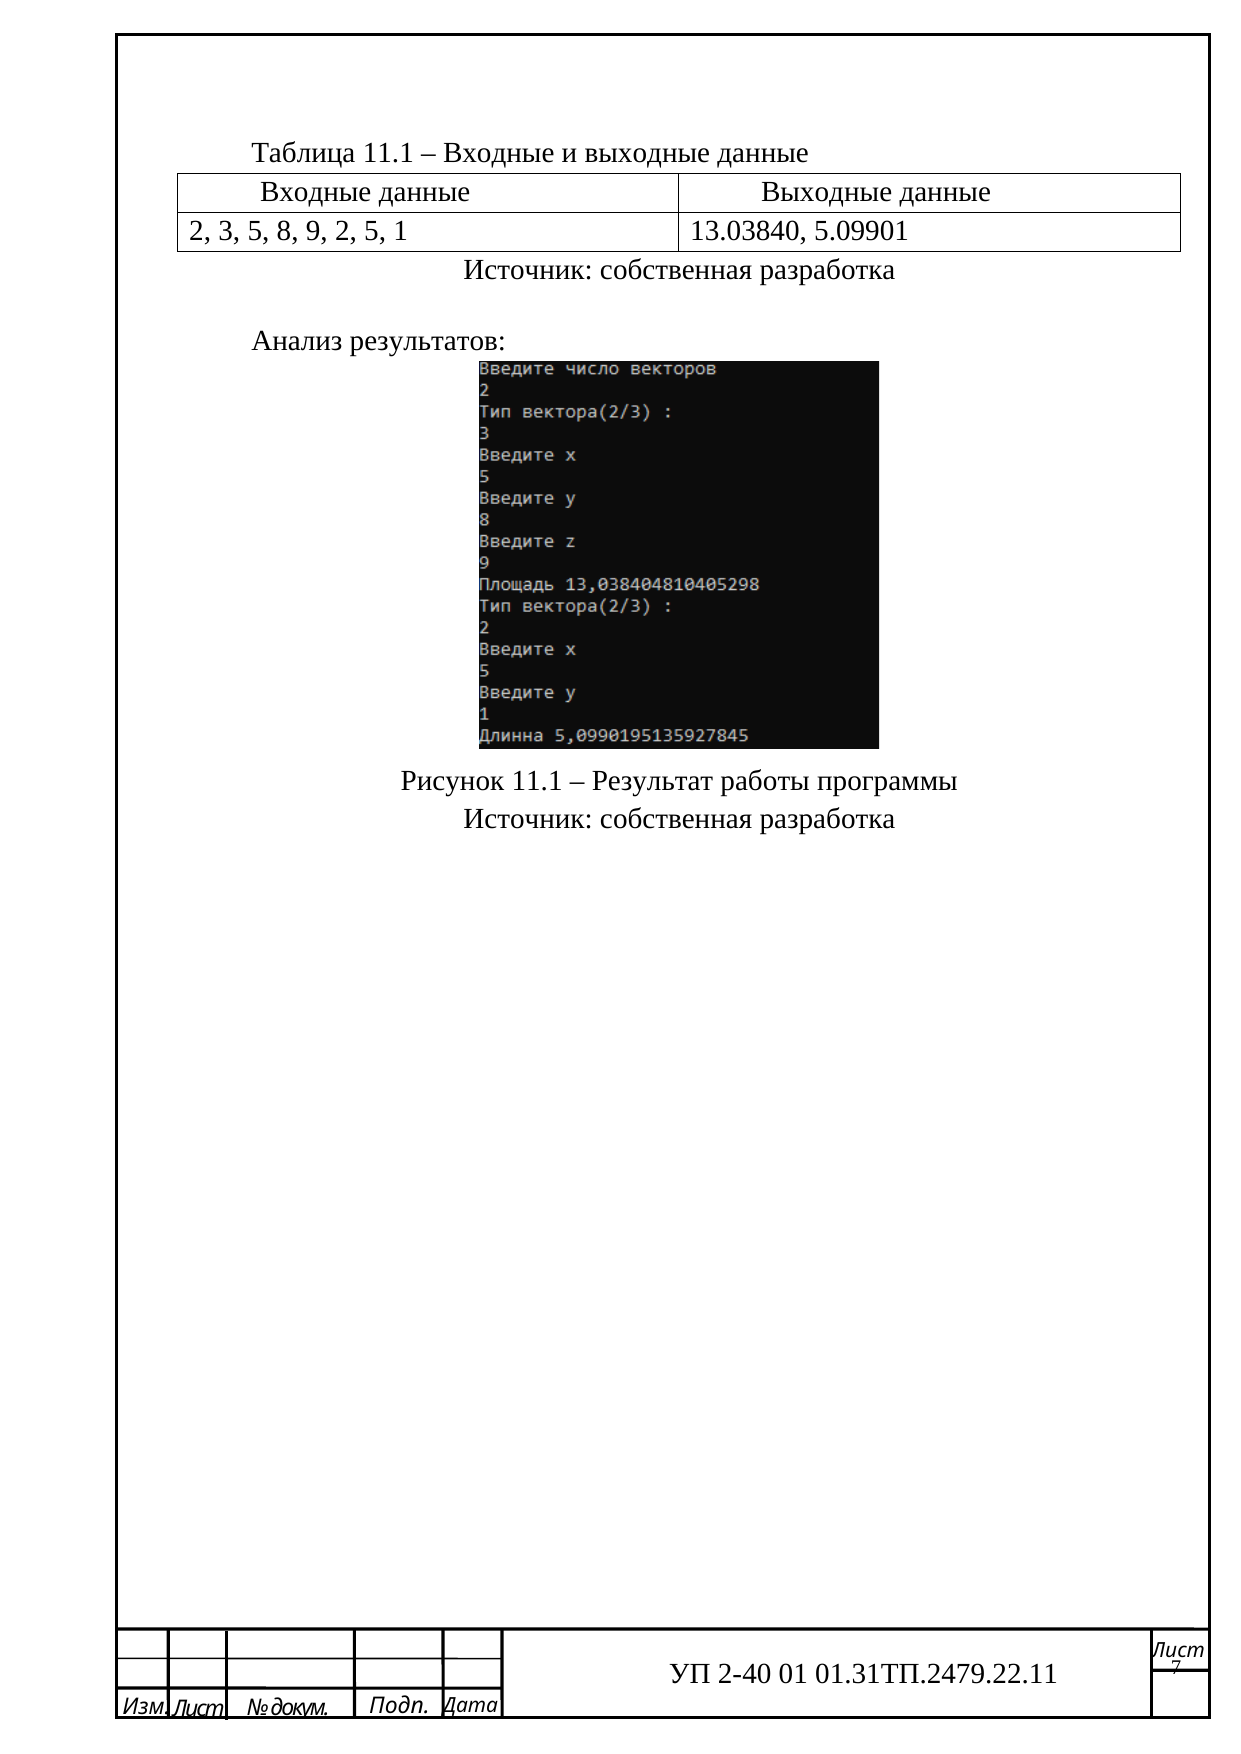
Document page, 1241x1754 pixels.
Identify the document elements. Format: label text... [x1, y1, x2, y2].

text Источник: собственная разработка [177, 801, 1181, 835]
text Таблица 11.1 – Входные и выходные данные [177, 135, 1181, 168]
table_header Входные данные [178, 174, 678, 212]
text Источник: собственная разработка [177, 252, 1181, 286]
picture [479, 361, 880, 749]
text Рисунок 11.1 – Результат работы программы [177, 763, 1181, 796]
table_header Выходные данные [679, 174, 1180, 212]
table_cell 13.03840, 5.09901 [679, 213, 1180, 251]
table_cell 2, 3, 5, 8, 9, 2, 5, 1 [178, 213, 678, 251]
text Анализ результатов: [177, 323, 1181, 357]
